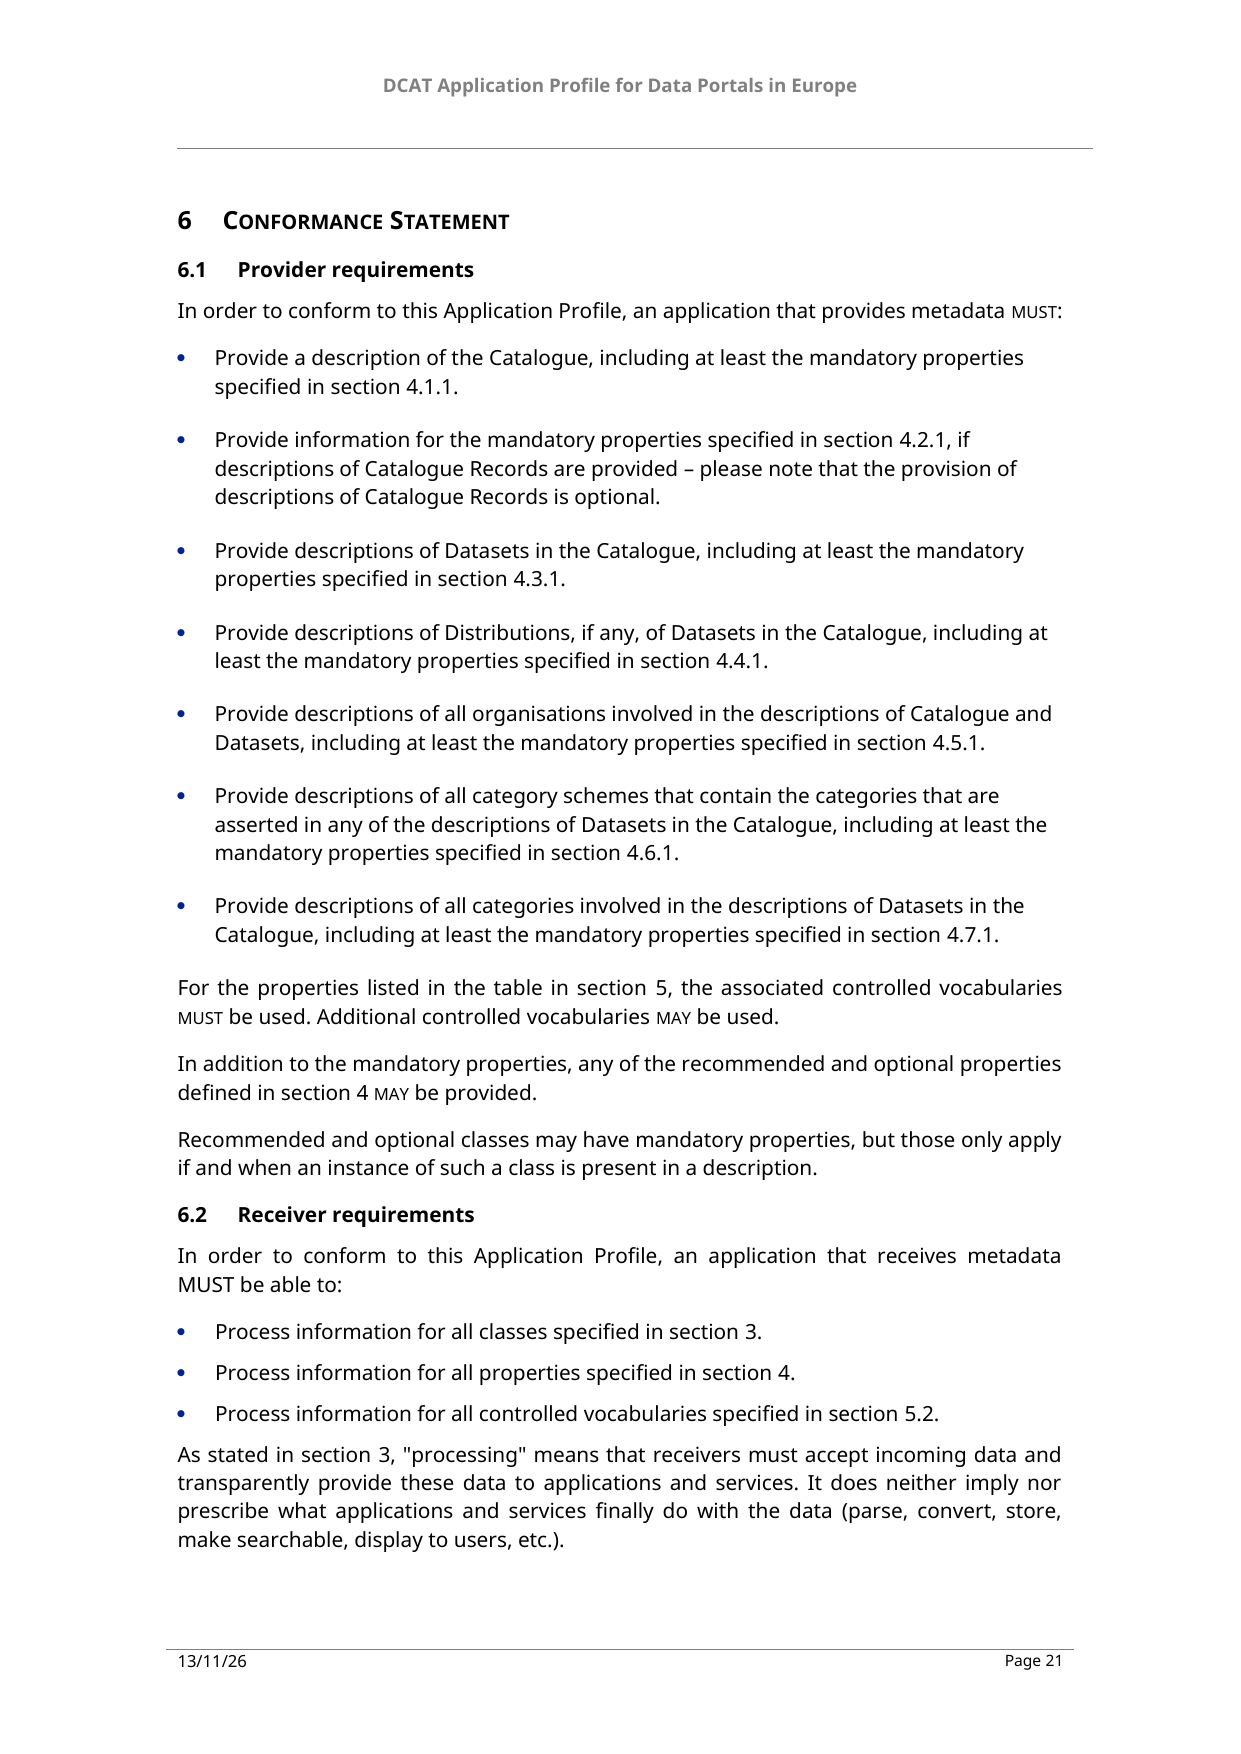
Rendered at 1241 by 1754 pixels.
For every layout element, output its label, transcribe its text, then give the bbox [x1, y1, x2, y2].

text Process information for all properties specified in section 4. [177, 1358, 1063, 1386]
text Provide information for the mandatory properties specified in section 4.2.1, if descriptions of Catalogue Records are provided – please note that the provision of descriptions of Catalogue Records is optional. [177, 425, 1063, 511]
text Provide descriptions of all category schemes that contain the categories that are asserted in any of the descriptions of Datasets in the Catalogue, including at least the mandatory properties specified in section 4.6.1. [177, 781, 1063, 867]
text In order to conform to this Application Profile, an application that provides metadata must: [177, 296, 1063, 325]
text Provide descriptions of all categories involved in the descriptions of Datasets in the Catalogue, including at least the mandatory properties specified in section 4.7.1. [177, 892, 1063, 948]
text Recommended and optional classes may have mandatory properties, but those only apply if and when an instance of such a class is present in a description. [177, 1125, 1063, 1182]
text As stated in section 3, "processing" means that receivers must accept incoming data and transparently provide these data to applications and services. It does neither imply nor prescribe what applications and services finally do with the data (parse, convert, store, make searchable, display to users, etc.). [177, 1440, 1063, 1553]
text Process information for all controlled vocabularies specified in section 5.2. [177, 1399, 1063, 1427]
subtitle Provider requirements [177, 255, 1063, 284]
text In order to conform to this Application Profile, an application that receives metadata MUST be able to: [177, 1241, 1063, 1298]
text Provide a description of the Catalogue, including at least the mandatory properties specified in section 4.1.1. [177, 343, 1063, 400]
text Provide descriptions of Distributions, if any, of Datasets in the Catalogue, including at least the mandatory properties specified in section 4.4.1. [177, 618, 1063, 674]
text Provide descriptions of Datasets in the Catalogue, including at least the mandatory properties specified in section 4.3.1. [177, 536, 1063, 593]
text In addition to the mandatory properties, any of the recommended and optional properties defined in section 4 may be provided. [177, 1049, 1063, 1106]
text Process information for all classes specified in section 3. [177, 1317, 1063, 1345]
subtitle Receiver requirements [177, 1200, 1063, 1229]
text Provide descriptions of all organisations involved in the descriptions of Catalogue and Datasets, including at least the mandatory properties specified in section 4.5.1. [177, 699, 1063, 756]
subtitle Conformance Statement [177, 203, 1063, 237]
text For the properties listed in the table in section 5, the associated controlled vocabularies must be used. Additional controlled vocabularies may be used. [177, 973, 1063, 1030]
